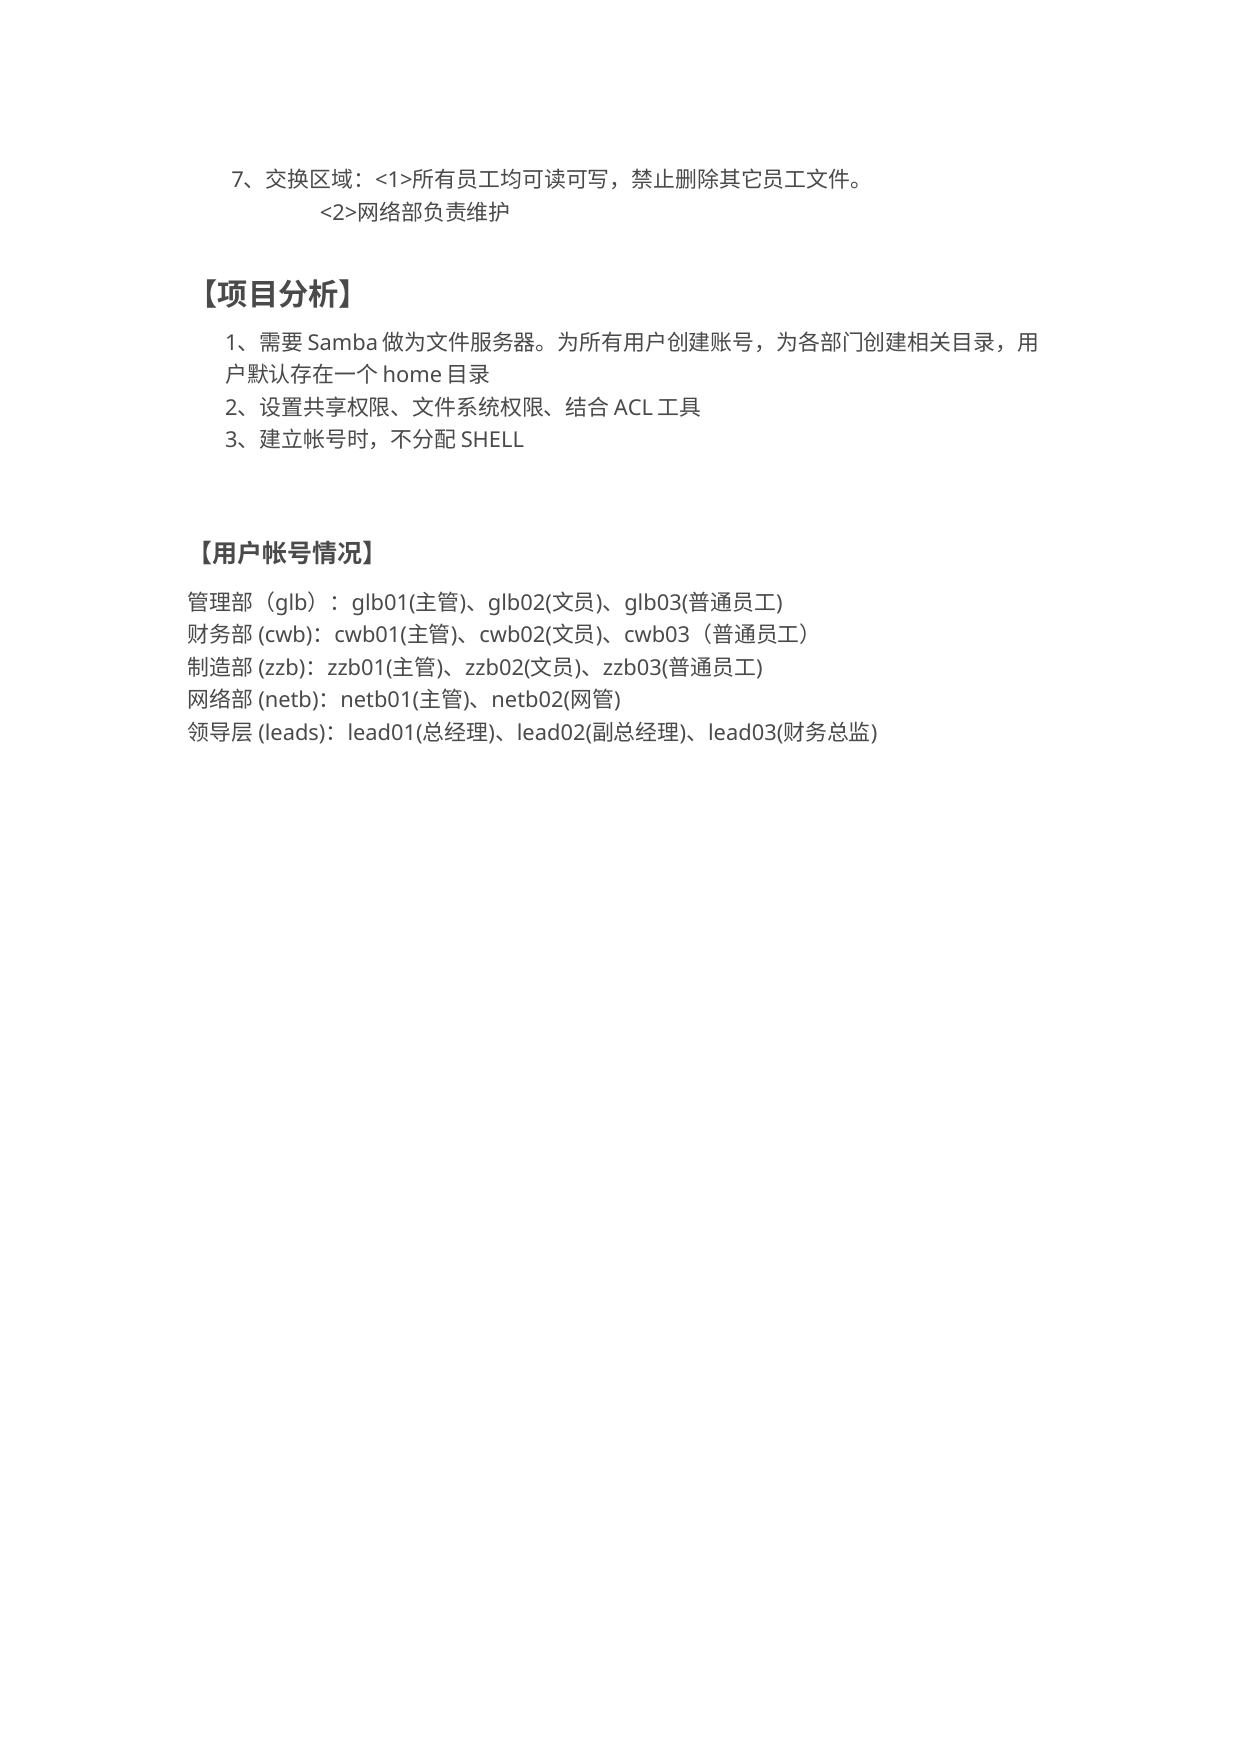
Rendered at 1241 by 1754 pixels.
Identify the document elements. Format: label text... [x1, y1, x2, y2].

text 领导层 (leads)：lead01(总经理)、lead02(副总经理)、lead03(财务总监) [187, 714, 1053, 747]
text 【用户帐号情况】 [187, 519, 1053, 584]
text 制造部 (zzb)：zzb01(主管)、zzb02(文员)、zzb03(普通员工) [187, 649, 1053, 682]
text 2、设置共享权限、文件系统权限、结合ACL工具 [225, 389, 1053, 422]
text 1、需要Samba做为文件服务器。为所有用户创建账号，为各部门创建相关目录，用户默认存在一个home目录 [225, 324, 1053, 389]
text <2>网络部负责维护 [297, 194, 1053, 227]
text 管理部（glb）：glb01(主管)、glb02(文员)、glb03(普通员工) [187, 584, 1053, 617]
text 【项目分析】 [187, 259, 1053, 324]
text 7、交换区域：<1>所有员工均可读可写，禁止删除其它员工文件。 [187, 162, 1053, 194]
text 网络部 (netb)：netb01(主管)、netb02(网管) [187, 682, 1053, 714]
text 财务部 (cwb)：cwb01(主管)、cwb02(文员)、cwb03（普通员工） [187, 617, 1053, 649]
text 3、建立帐号时，不分配SHELL [225, 422, 1053, 454]
